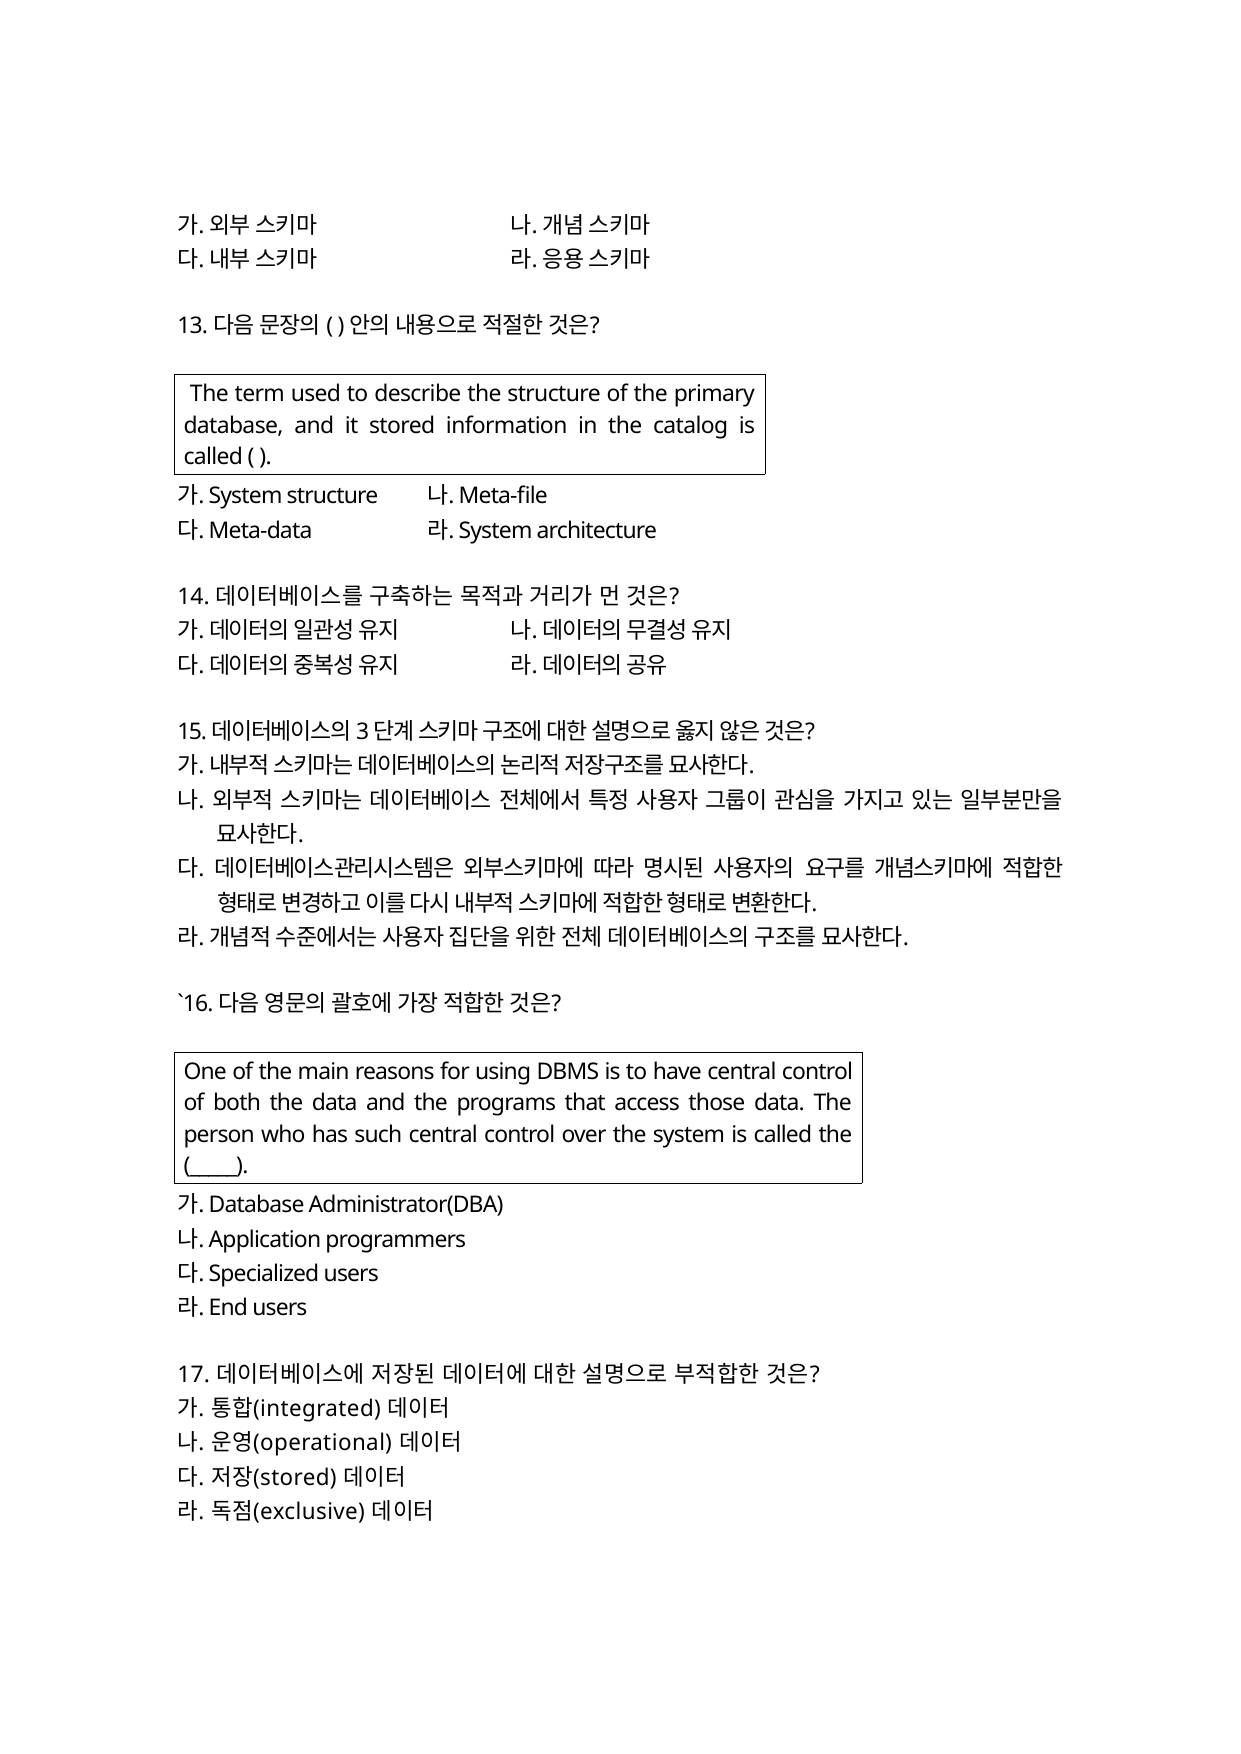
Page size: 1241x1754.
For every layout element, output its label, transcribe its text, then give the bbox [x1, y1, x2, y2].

text 17. 데이터베이스에 저장된 데이터에 대한 설명으로 부적합한 것은? [177, 1356, 1063, 1389]
text 나. Application programmers [177, 1221, 1063, 1254]
text 가. 통합(integrated) 데이터 [177, 1390, 1063, 1423]
table_header The term used to describe the structure of the primary database, and it stored information in the catalog is called ( ). [175, 375, 765, 474]
text 라. End users [177, 1289, 1063, 1322]
text 다. Meta-data 라. System architecture [177, 512, 1063, 545]
text `16. 다음 영문의 괄호에 가장 적합한 것은? [177, 985, 1063, 1018]
text 13. 다음 문장의 ( ) 안의 내용으로 적절한 것은? [177, 307, 1063, 341]
text 가. 데이터의 일관성 유지 나. 데이터의 무결성 유지 [177, 612, 1063, 646]
text 다. Specialized users [177, 1255, 1063, 1288]
table_header One of the main reasons for using DBMS is to have central control of both the data and the programs that access those data. The person who has such central control over the system is called the (_____). [175, 1053, 862, 1183]
text 나. 외부적 스키마는 데이터베이스 전체에서 특정 사용자 그룹이 관심을 가지고 있는 일부분만을 묘사한다. [177, 782, 1063, 849]
text 다. 저장(stored) 데이터 [177, 1458, 1063, 1492]
text 다. 데이터의 중복성 유지 라. 데이터의 공유 [177, 647, 1063, 680]
text 가. 외부 스키마 나. 개념 스키마 [177, 207, 1063, 240]
text 가. System structure 나. Meta-file [177, 477, 1063, 511]
text 가. Database Administrator(DBA) [177, 1186, 1063, 1219]
text 나. 운영(operational) 데이터 [177, 1424, 1063, 1457]
text 14. 데이터베이스를 구축하는 목적과 거리가 먼 것은? [177, 578, 1063, 611]
text 15. 데이터베이스의 3단계 스키마 구조에 대한 설명으로 옳지 않은 것은? [177, 713, 1063, 746]
text 라. 개념적 수준에서는 사용자 집단을 위한 전체 데이터베이스의 구조를 묘사한다. [177, 919, 1063, 952]
text 가. 내부적 스키마는 데이터베이스의 논리적 저장구조를 묘사한다. [177, 747, 1063, 781]
text 다. 내부 스키마 라. 응용 스키마 [177, 241, 1063, 274]
text 라. 독점(exclusive) 데이터 [177, 1493, 1063, 1526]
text 다. 데이터베이스관리시스템은 외부스키마에 따라 명시된 사용자의 요구를 개념스키마에 적합한 형태로 변경하고 이를 다시 내부적 스키마에 적합한 형태로 변환한다. [177, 850, 1063, 918]
